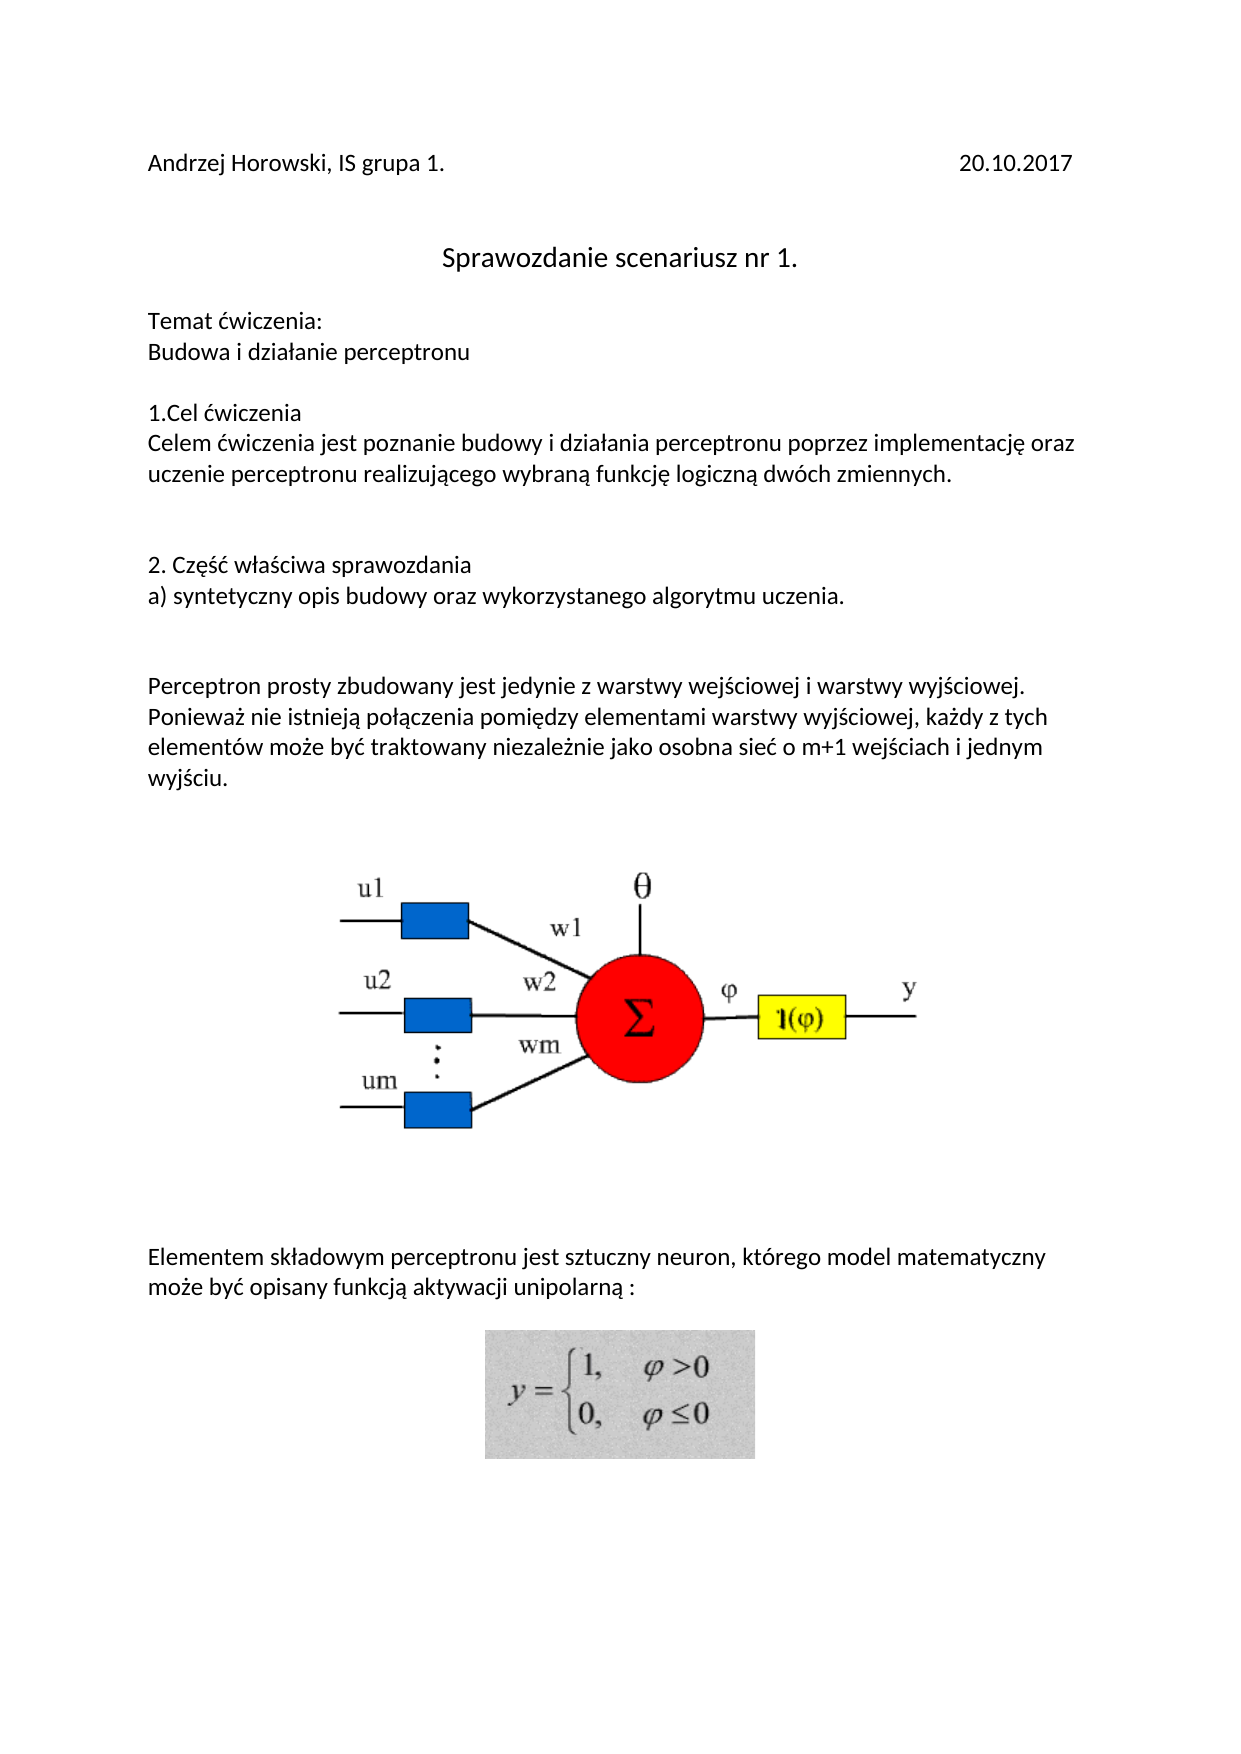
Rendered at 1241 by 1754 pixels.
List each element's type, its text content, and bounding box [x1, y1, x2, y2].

picture [485, 1330, 755, 1459]
subtitle Perceptron prosty zbudowany jest jedynie z warstwy wejściowej i warstwy wyjściowej. Ponieważ nie istnieją połączenia pomiędzy elementami warstwy wyjściowej, każdy z tych elementów może być traktowany niezależnie jako osobna sieć o m+1 wejściach i jednym wyjściu. [148, 670, 1093, 792]
text Temat ćwiczenia: [148, 305, 1093, 336]
text 1.Cel ćwiczenia [148, 397, 1093, 427]
text Celem ćwiczenia jest poznanie budowy i działania perceptronu poprzez implementację oraz uczenie perceptronu realizującego wybraną funkcję logiczną dwóch zmiennych. [148, 427, 1093, 488]
text Andrzej Horowski, IS grupa 1. 20.10.2017 [148, 148, 1093, 178]
text Sprawozdanie scenariusz nr 1. [148, 239, 1093, 275]
subtitle Elementem składowym perceptronu jest sztuczny neuron, którego model matematyczny może być opisany funkcją aktywacji unipolarną : [148, 1241, 1093, 1302]
picture [307, 821, 933, 1212]
text Budowa i działanie perceptronu [148, 336, 1093, 366]
text 2. Część właściwa sprawozdania a) syntetyczny opis budowy oraz wykorzystanego algorytmu uczenia. [148, 549, 1093, 611]
